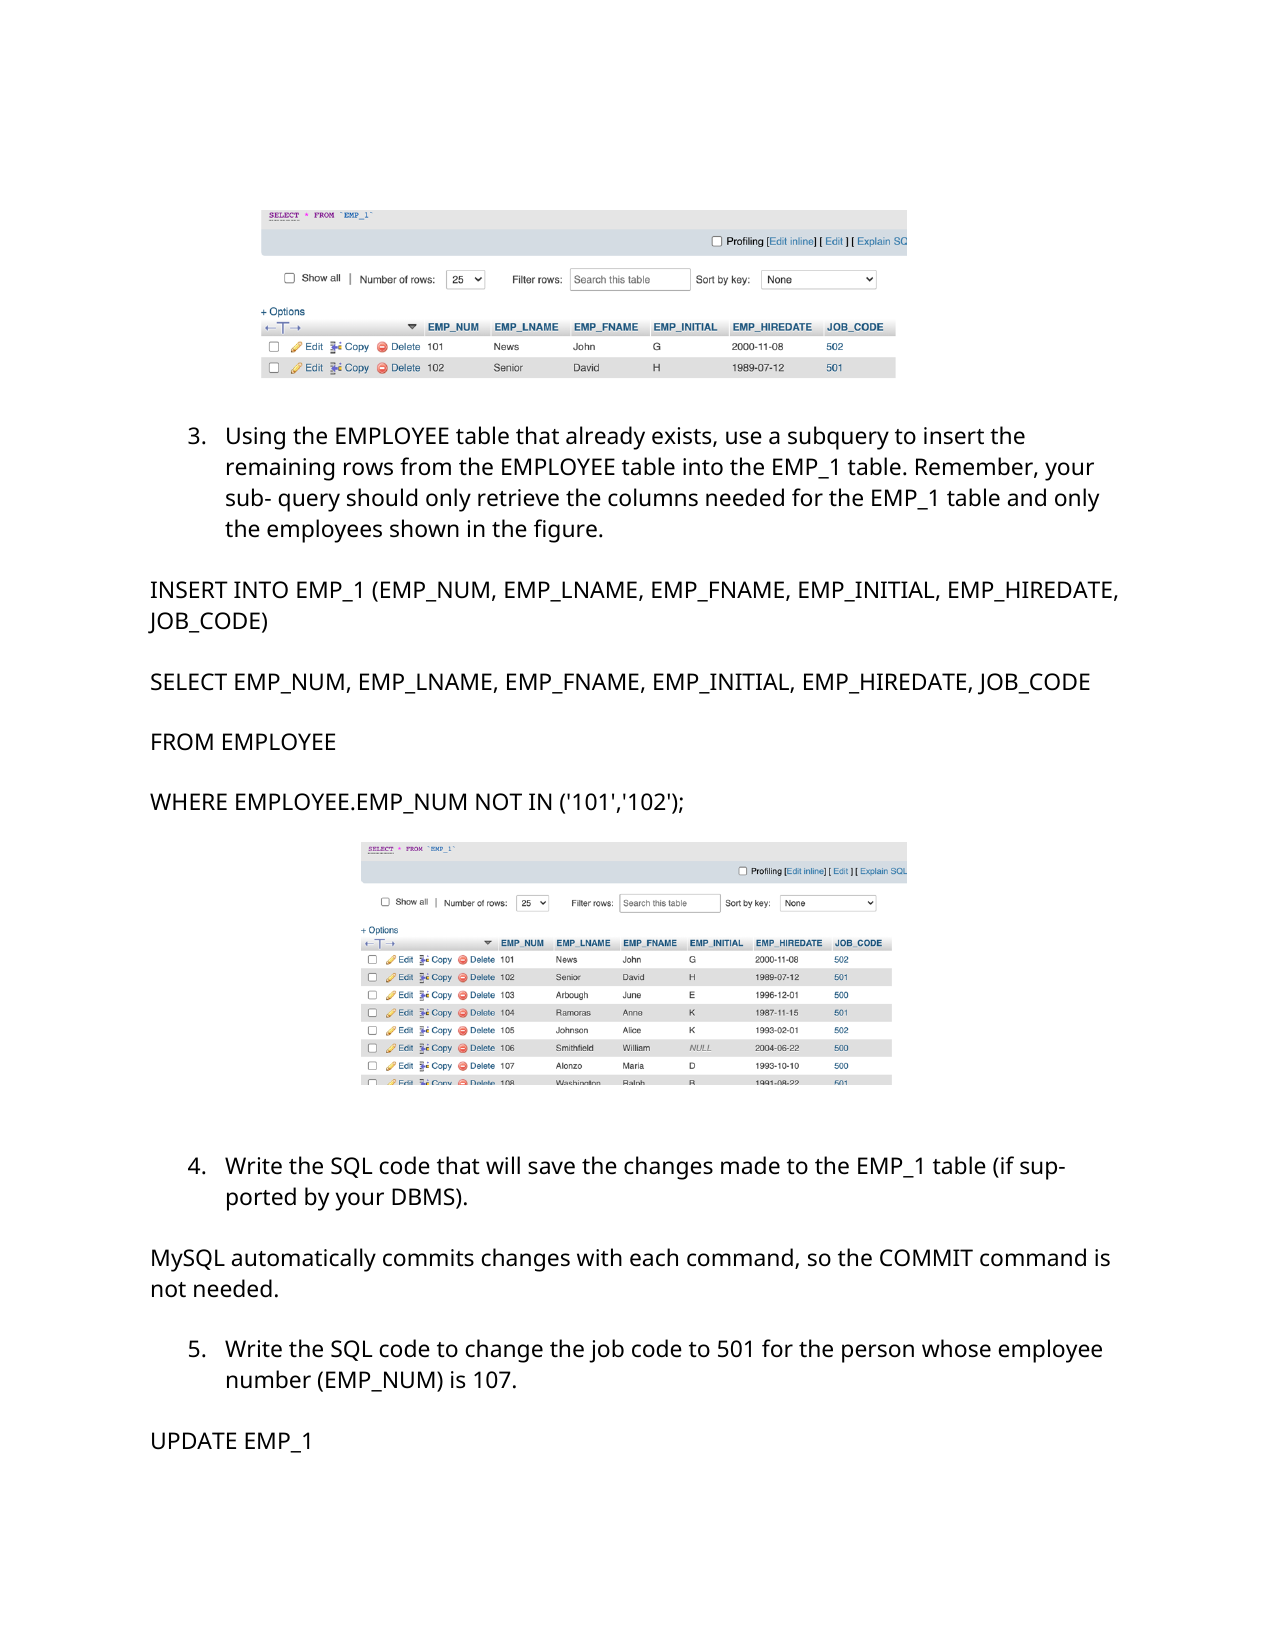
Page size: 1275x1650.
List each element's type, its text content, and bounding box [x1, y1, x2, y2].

picture [259, 210, 907, 382]
text MySQL automatically commits changes with each command, so the COMMIT command is not needed. [150, 1242, 1125, 1304]
text SELECT EMP_NUM, EMP_LNAME, EMP_FNAME, EMP_INITIAL, EMP_HIREDATE, JOB_CODE [150, 665, 1125, 697]
list Write the SQL code that will save the changes made to the EMP_1 table (if sup- ported by your DBMS). [187, 1150, 1125, 1212]
list Write the SQL code to change the job code to 501 for the person whose employee number (EMP_NUM) is 107. [187, 1333, 1125, 1396]
picture [361, 842, 907, 1085]
text INSERT INTO EMP_1 (EMP_NUM, EMP_LNAME, EMP_FNAME, EMP_INITIAL, EMP_HIREDATE, JOB_CODE) [150, 574, 1125, 636]
text FROM EMPLOYEE [150, 726, 1125, 757]
list Using the EMPLOYEE table that already exists, use a subquery to insert the remaining rows from the EMPLOYEE table into the EMP_1 table. Remember, your sub- query should only retrieve the columns needed for the EMP_1 table and only the employees shown in the figure. [187, 419, 1125, 544]
text WHERE EMPLOYEE.EMP_NUM NOT IN ('101','102'); [150, 786, 1125, 817]
text UPDATE EMP_1 [150, 1425, 1125, 1456]
